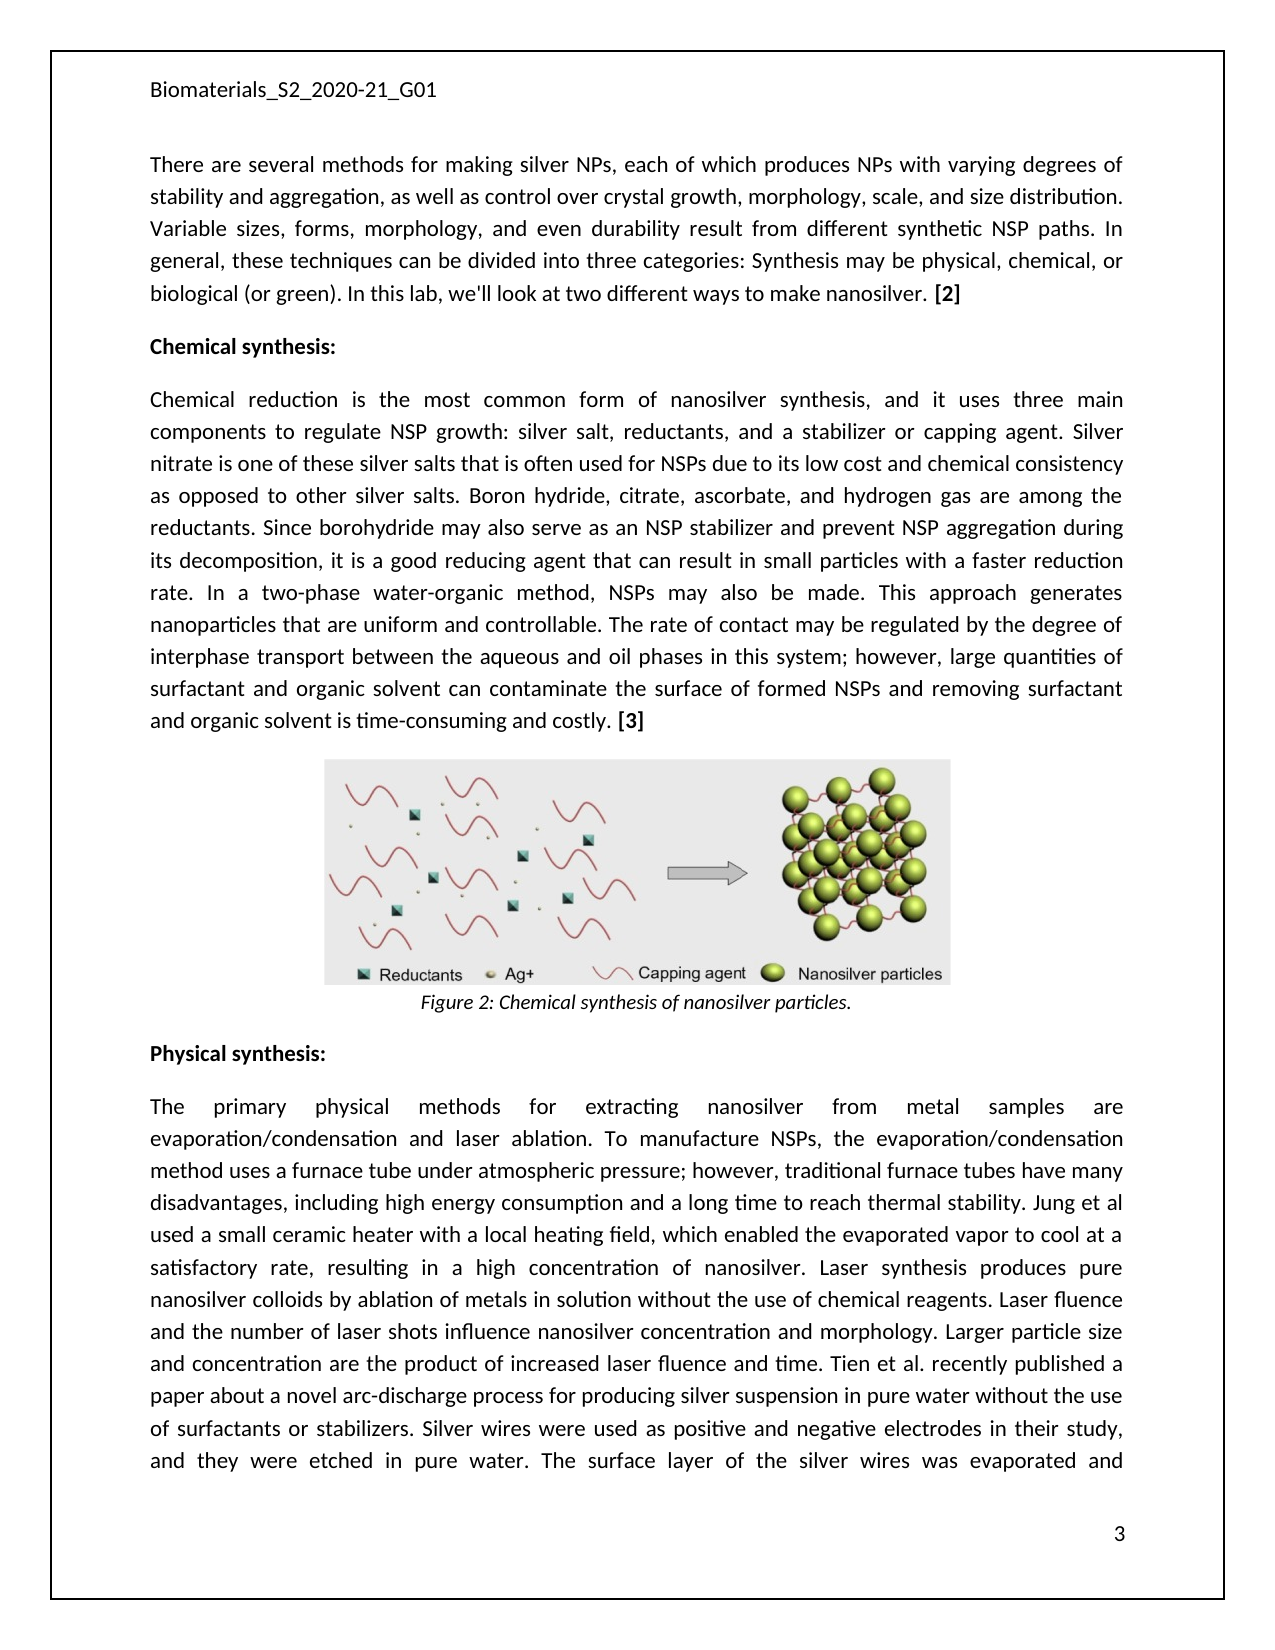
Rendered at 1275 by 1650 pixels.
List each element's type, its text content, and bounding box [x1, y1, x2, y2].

text Figure 2: Chemical synthesis of nanosilver particles. [150, 989, 1125, 1014]
text Chemical synthesis: [150, 332, 1125, 360]
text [150, 1092, 1125, 1474]
text Physical synthesis: [150, 1039, 1125, 1067]
text There are several methods for making silver NPs, each of which produces NPs with varying degrees of stability and aggregation, as well as control over crystal growth, morphology, scale, and size distribution. Variable sizes, forms, morphology, and even durability result from different synthetic NSP paths. In general, these techniques can be divided into three categories: Synthesis may be physical, chemical, or biological (or green). In this lab, we'll look at two different ways to make nanosilver. [2] [150, 150, 1125, 307]
picture [324, 759, 951, 985]
text Chemical reduction is the most common form of nanosilver synthesis, and it uses three main components to regulate NSP growth: silver salt, reductants, and a stabilizer or capping agent. Silver nitrate is one of these silver salts that is often used for NSPs due to its low cost and chemical consistency as opposed to other silver salts. Boron hydride, citrate, ascorbate, and hydrogen gas are among the reductants. Since borohydride may also serve as an NSP stabilizer and prevent NSP aggregation during its decomposition, it is a good reducing agent that can result in small particles with a faster reduction rate. In a two-phase water-organic method, NSPs may also be made. This approach generates nanoparticles that are uniform and controllable. The rate of contact may be regulated by the degree of interphase transport between the aqueous and oil phases in this system; however, large quantities of surfactant and organic solvent can contaminate the surface of formed NSPs and removing surfactant and organic solvent is time-consuming and costly. [3] [150, 385, 1125, 735]
